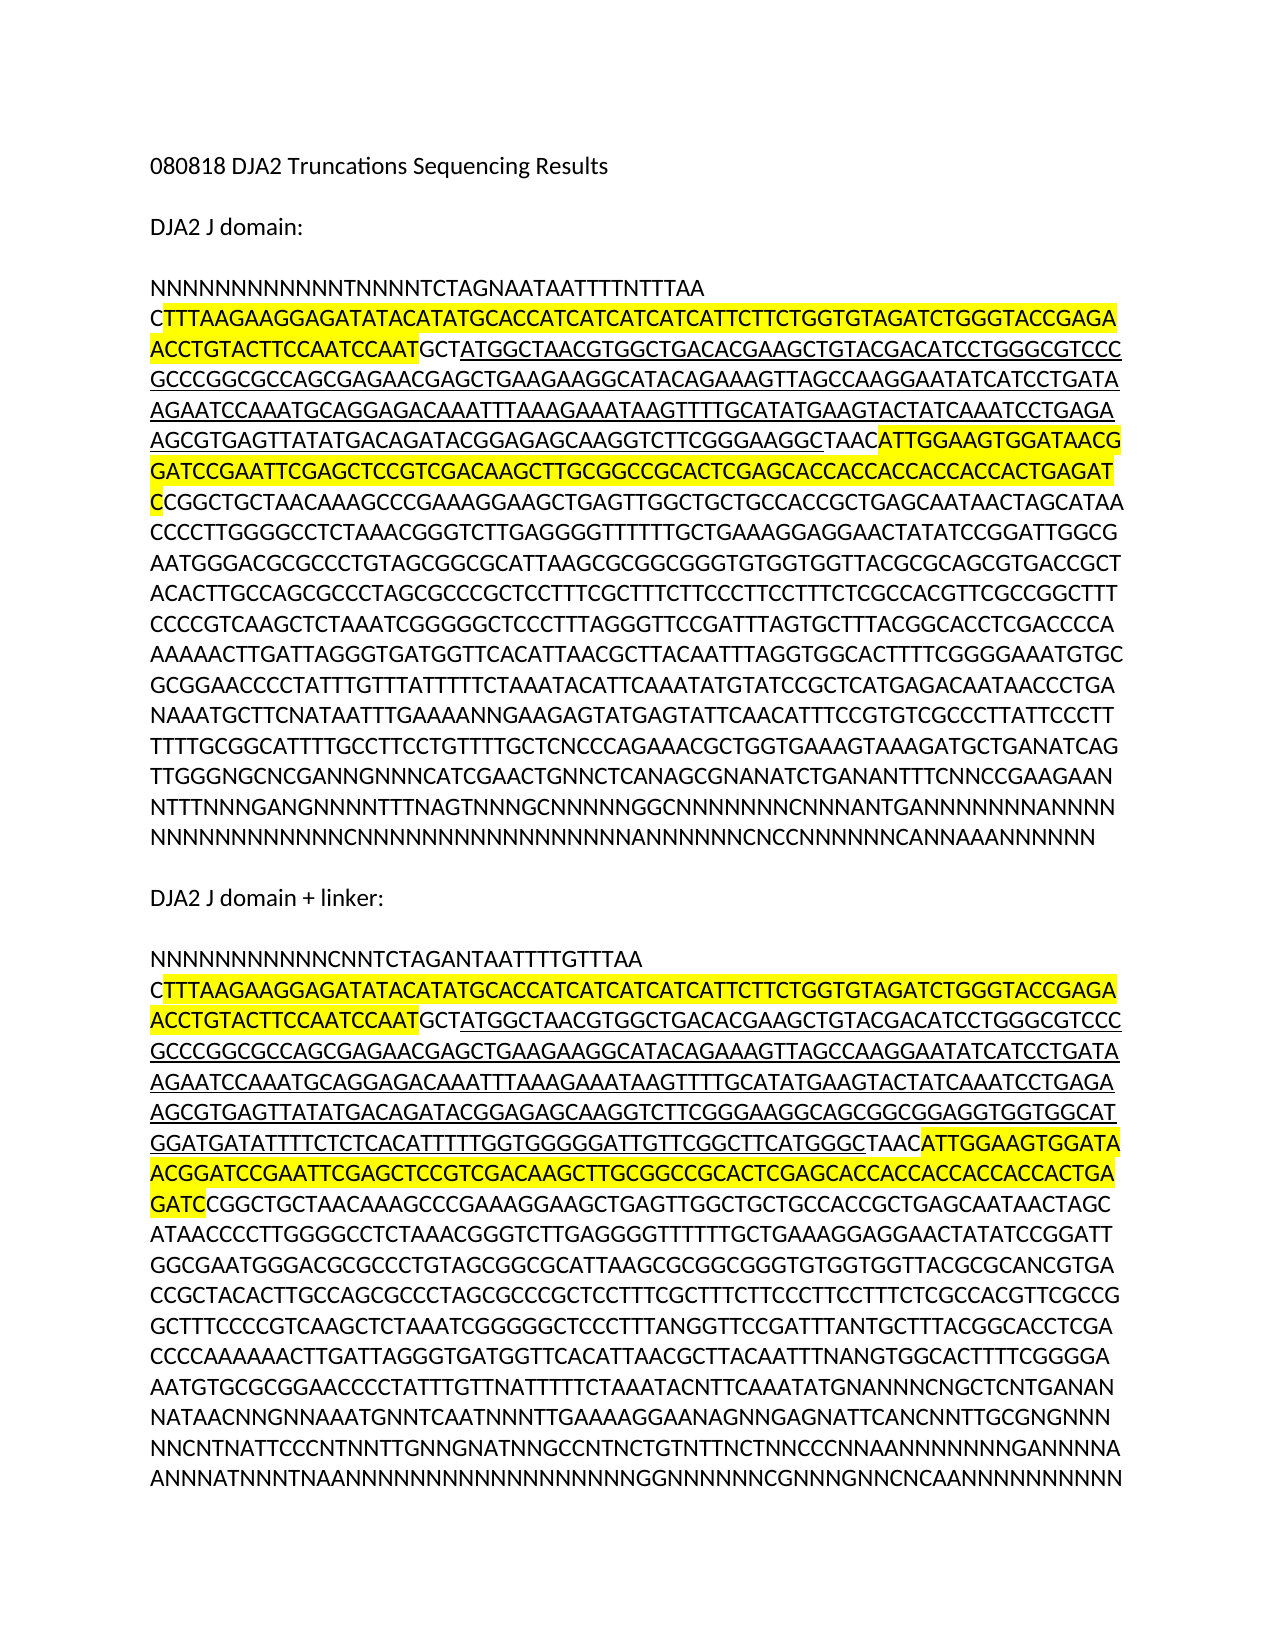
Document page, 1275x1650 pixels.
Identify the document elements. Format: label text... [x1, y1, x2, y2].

text DJA2 J domain: [150, 211, 1125, 242]
text 080818 DJA2 Truncations Sequencing Results [150, 150, 1125, 181]
text NNNNNNNNNNNNTNNNNTCTAGNAATAATTTTNTTTAACTTTAAGAAGGAGATATACATATGCACCATCATCATCATCATTCTTCTGGTGTAGATCTGGGTACCGAGAACCTGTACTTCCAATCCAATGCTATGGCTAACGTGGCTGACACGAAGCTGTACGACATCCTGGGCGTCCCGCCCGGCGCCAGCGAGAACGAGCTGAAGAAGGCATACAGAAAGTTAGCCAAGGAATATCATCCTGATAAGAATCCAAATGCAGGAGACAAATTTAAAGAAATAAGTTTTGCATATGAAGTACTATCAAATCCTGAGAAGCGTGAGTTATATGACAGATACGGAGAGCAAGGTCTTCGGGAAGGCTAACATTGGAAGTGGATAACGGATCCGAATTCGAGCTCCGTCGACAAGCTTGCGGCCGCACTCGAGCACCACCACCACCACCACTGAGATCCGGCTGCTAACAAAGCCCGAAAGGAAGCTGAGTTGGCTGCTGCCACCGCTGAGCAATAACTAGCATAACCCCTTGGGGCCTCTAAACGGGTCTTGAGGGGTTTTTTGCTGAAAGGAGGAACTATATCCGGATTGGCGAATGGGACGCGCCCTGTAGCGGCGCATTAAGCGCGGCGGGTGTGGTGGTTACGCGCAGCGTGACCGCTACACTTGCCAGCGCCCTAGCGCCCGCTCCTTTCGCTTTCTTCCCTTCCTTTCTCGCCACGTTCGCCGGCTTTCCCCGTCAAGCTCTAAATCGGGGGCTCCCTTTAGGGTTCCGATTTAGTGCTTTACGGCACCTCGACCCCAAAAAACTTGATTAGGGTGATGGTTCACATTAACGCTTACAATTTAGGTGGCACTTTTCGGGGAAATGTGCGCGGAACCCCTATTTGTTTATTTTTCTAAATACATTCAAATATGTATCCGCTCATGAGACAATAACCCTGANAAATGCTTCNATAATTTGAAAANNGAAGAGTATGAGTATTCAACATTTCCGTGTCGCCCTTATTCCCTTTTTTGCGGCATTTTGCCTTCCTGTTTTGCTCNCCCAGAAACGCTGGTGAAAGTAAAGATGCTGANATCAGTTGGGNGCNCGANNGNNNCATCGAACTGNNCTCANAGCGNANATCTGANANTTTCNNCCGAAGAANNTTTNNNGANGNNNNTTTNAGTNNNGCNNNNNGGCNNNNNNNCNNNANTGANNNNNNNANNNNNNNNNNNNNNNNCNNNNNNNNNNNNNNNNNANNNNNNCNCCNNNNNNCANNAAANNNNNN [150, 272, 1125, 852]
text DJA2 J domain + linker: [150, 882, 1125, 913]
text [150, 943, 1125, 1493]
